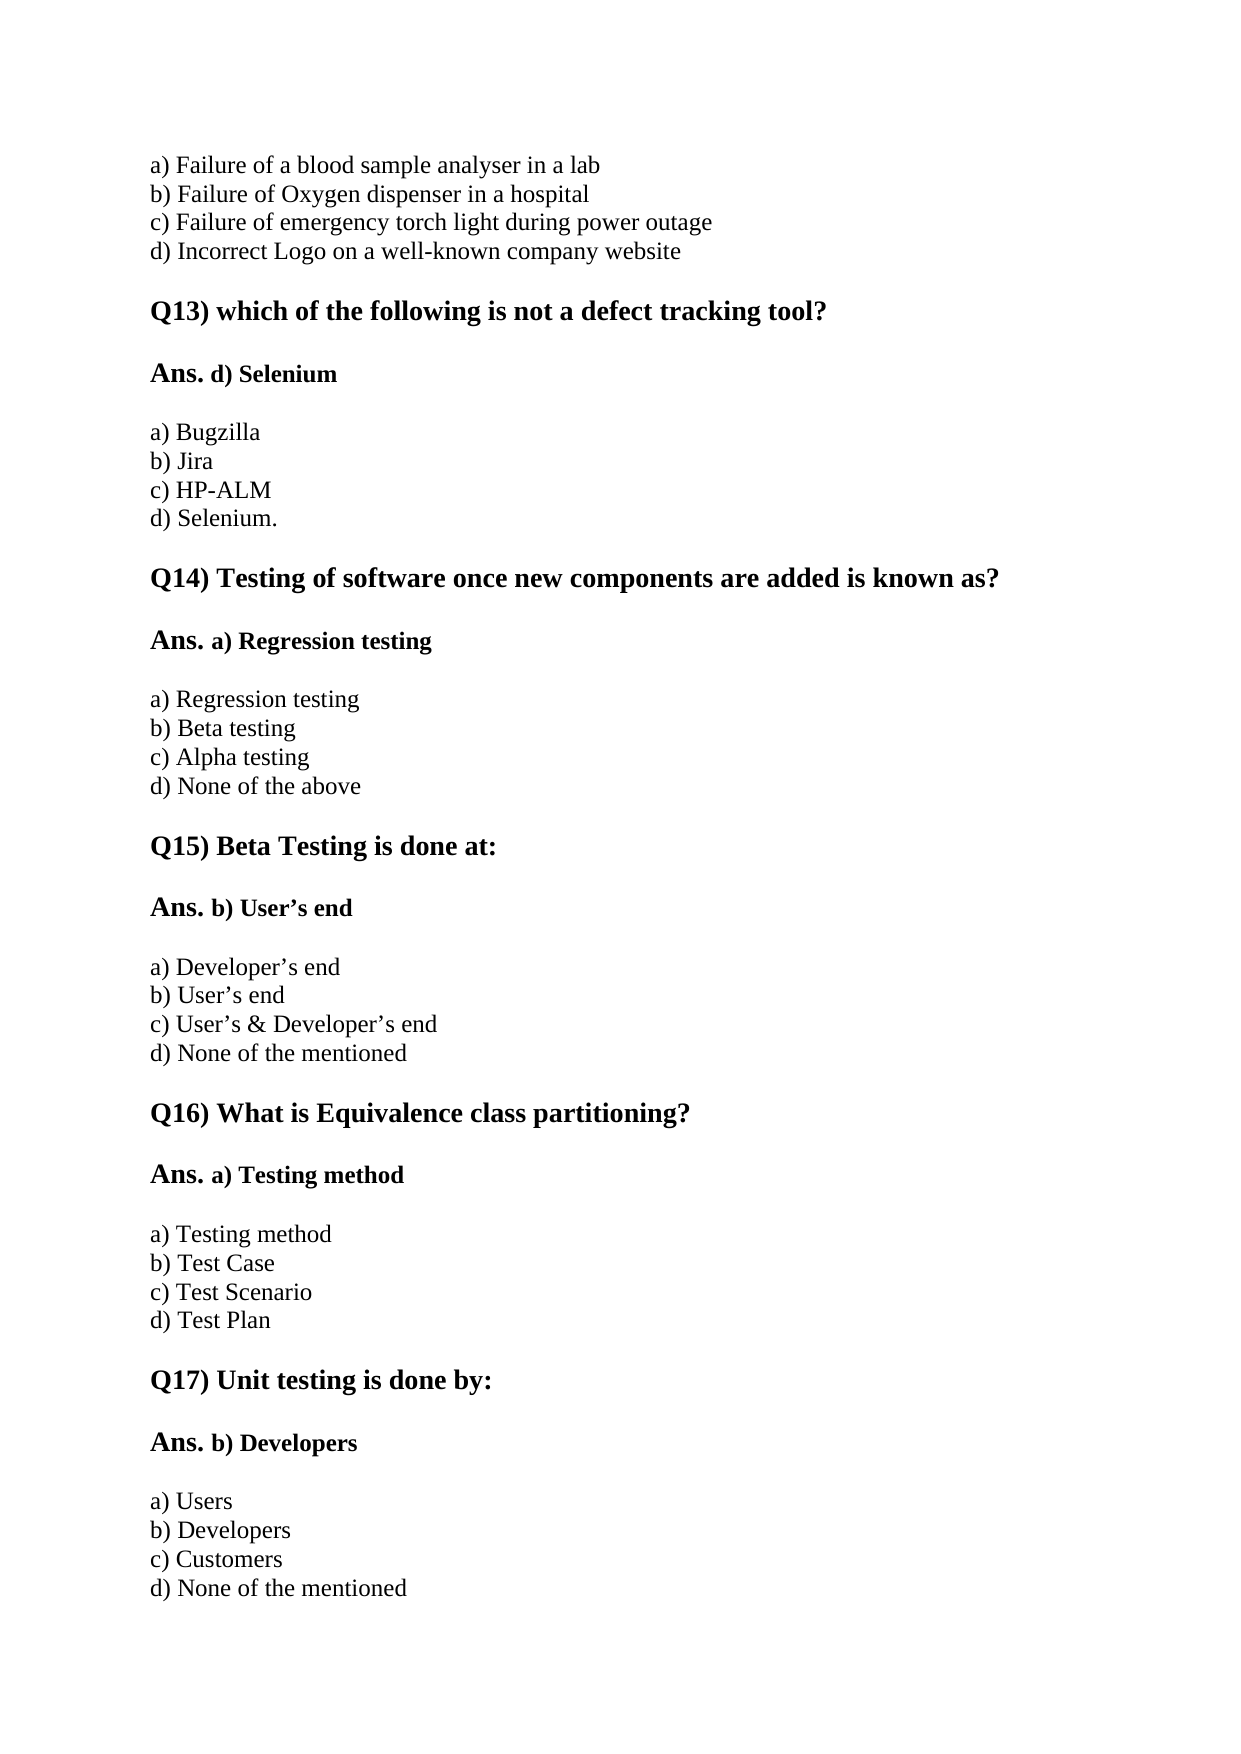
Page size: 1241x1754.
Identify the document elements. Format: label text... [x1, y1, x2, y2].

text Ans. a) Testing method [150, 1158, 1090, 1190]
text a) Regression testing b) Beta testing c) Alpha testing d) None of the above [150, 684, 1090, 799]
text a) Users b) Developers c) Customers d) None of the mentioned [150, 1486, 1090, 1601]
text Q17) Unit testing is done by: [150, 1363, 1090, 1396]
text Q15) Beta Testing is done at: [150, 829, 1090, 861]
text Ans. b) User’s end [150, 890, 1090, 923]
text a) Bugzilla b) Jira c) HP-ALM d) Selenium. [150, 417, 1090, 532]
text a) Testing method b) Test Case c) Test Scenario d) Test Plan [150, 1219, 1090, 1334]
text Q13) which of the following is not a defect tracking tool? [150, 294, 1090, 327]
text c) Failure of emergency torch light during power outage [150, 207, 1090, 236]
text a) Developer’s end b) User’s end c) User’s & Developer’s end d) None of the mentioned [150, 952, 1090, 1067]
text Ans. b) Developers [150, 1425, 1090, 1457]
text Ans. d) Selenium [150, 356, 1090, 388]
text Q16) What is Equivalence class partitioning? [150, 1096, 1090, 1128]
text d) Incorrect Logo on a well-known company website [150, 236, 1090, 265]
text Ans. a) Regression testing [150, 623, 1090, 655]
text Q14) Testing of software once new components are added is known as? [150, 561, 1090, 594]
text a) Failure of a blood sample analyser in a lab b) Failure of Oxygen dispenser in a hospital [150, 150, 1090, 207]
